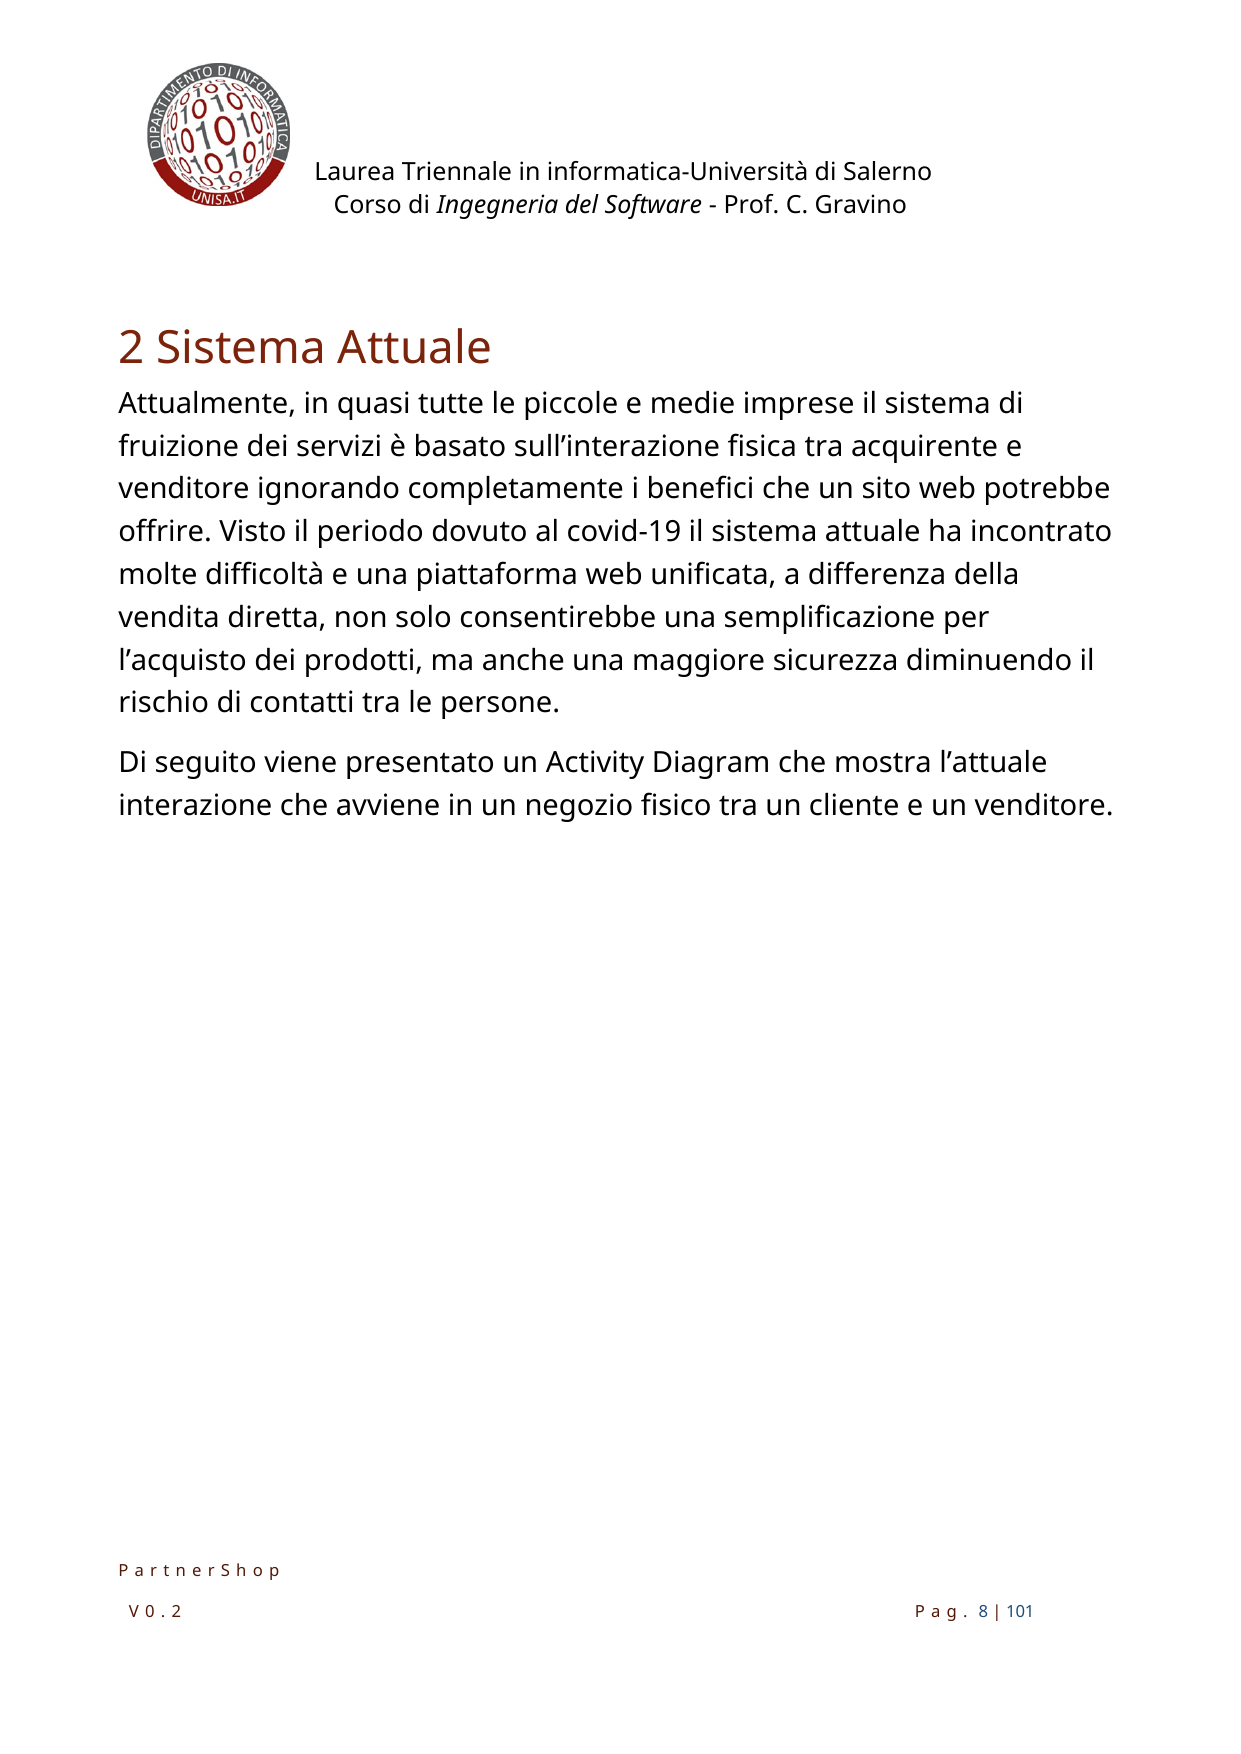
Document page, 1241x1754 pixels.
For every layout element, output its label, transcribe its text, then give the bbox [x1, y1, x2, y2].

text Di seguito viene presentato un Activity Diagram che mostra l’attuale interazione che avviene in un negozio fisico tra un cliente e un venditore. [118, 741, 1122, 824]
subtitle 2 Sistema Attuale [118, 315, 1122, 377]
picture [147, 63, 290, 206]
text Attualmente, in quasi tutte le piccole e medie imprese il sistema di fruizione dei servizi è basato sull’interazione fisica tra acquirente e venditore ignorando completamente i benefici che un sito web potrebbe offrire. Visto il periodo dovuto al covid-19 il sistema attuale ha incontrato molte difficoltà e una piattaforma web unificata, a differenza della vendita diretta, non solo consentirebbe una semplificazione per l’acquisto dei prodotti, ma anche una maggiore sicurezza diminuendo il rischio di contatti tra le persone. [118, 382, 1122, 721]
